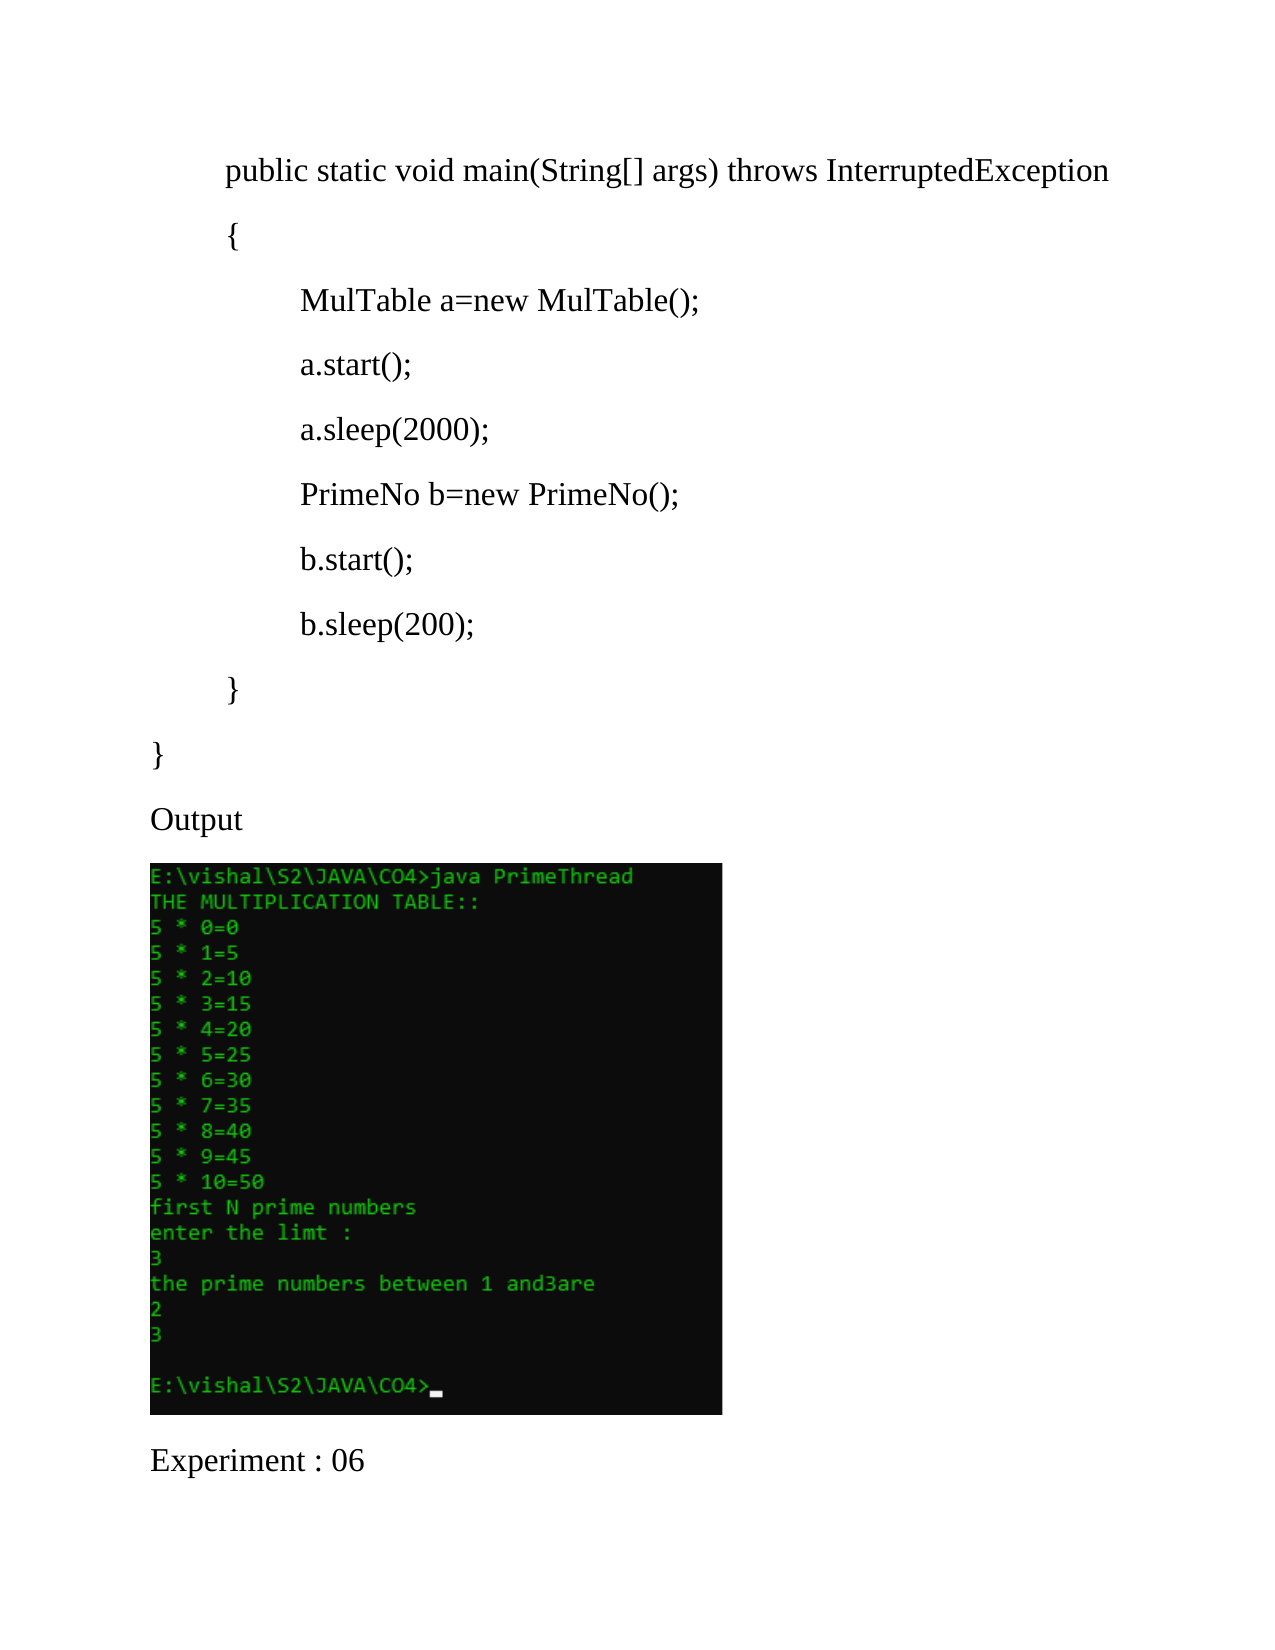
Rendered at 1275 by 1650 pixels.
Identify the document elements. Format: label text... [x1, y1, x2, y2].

picture [150, 863, 723, 1415]
text { [150, 215, 1125, 253]
text PrimeNo b=new PrimeNo(); [150, 474, 1125, 513]
text public static void main(String[] args) throws InterruptedException [150, 150, 1125, 188]
text } [150, 734, 1125, 772]
text a.start(); [150, 345, 1125, 383]
text b.sleep(200); [150, 604, 1125, 643]
text Experiment : 06 [150, 1440, 1125, 1478]
text } [150, 669, 1125, 707]
text MulTable a=new MulTable(); [150, 280, 1125, 318]
text b.start(); [150, 539, 1125, 578]
text Output [150, 799, 1125, 837]
text a.sleep(2000); [150, 409, 1125, 448]
